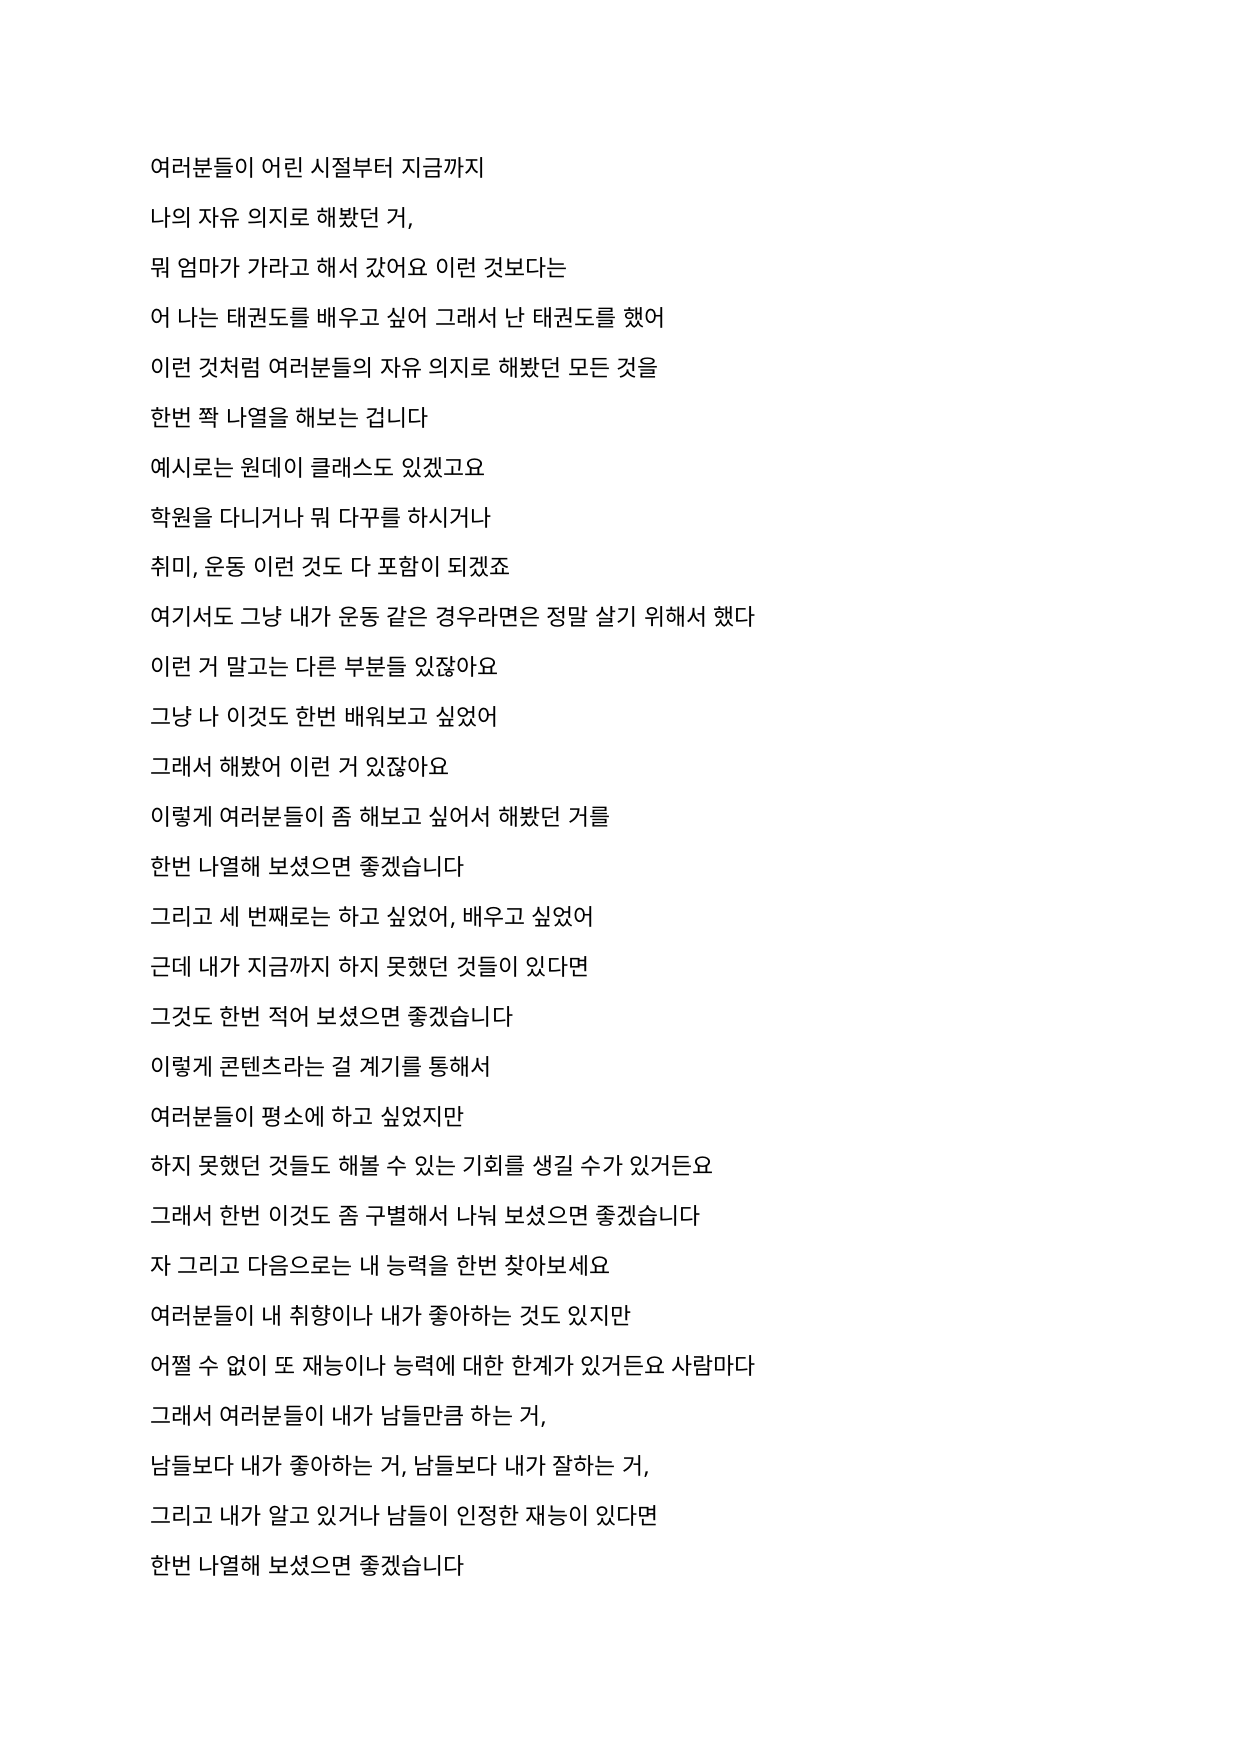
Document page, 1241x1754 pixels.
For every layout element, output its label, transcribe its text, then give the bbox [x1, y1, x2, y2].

text 근데 내가 지금까지 하지 못했던 것들이 있다면 [150, 949, 1090, 982]
text 그리고 세 번째로는 하고 싶었어, 배우고 싶었어 [150, 899, 1090, 932]
text 이렇게 여러분들이 좀 해보고 싶어서 해봤던 거를 [150, 799, 1090, 832]
text 그냥 나 이것도 한번 배워보고 싶었어 [150, 699, 1090, 732]
text 하지 못했던 것들도 해볼 수 있는 기회를 생길 수가 있거든요 [150, 1148, 1090, 1181]
text 여러분들이 내 취향이나 내가 좋아하는 것도 있지만 [150, 1298, 1090, 1331]
text 여러분들이 어린 시절부터 지금까지 [150, 150, 1090, 183]
text 이런 것처럼 여러분들의 자유 의지로 해봤던 모든 것을 [150, 350, 1090, 383]
text 이렇게 콘텐츠라는 걸 계기를 통해서 [150, 1048, 1090, 1082]
text 취미, 운동 이런 것도 다 포함이 되겠죠 [150, 549, 1090, 583]
text 나의 자유 의지로 해봤던 거, [150, 200, 1090, 233]
text 그리고 내가 알고 있거나 남들이 인정한 재능이 있다면 [150, 1498, 1090, 1531]
text 어쩔 수 없이 또 재능이나 능력에 대한 한계가 있거든요 사람마다 [150, 1348, 1090, 1381]
text 그래서 여러분들이 내가 남들만큼 하는 거, [150, 1398, 1090, 1431]
text 그것도 한번 적어 보셨으면 좋겠습니다 [150, 998, 1090, 1032]
text 뭐 엄마가 가라고 해서 갔어요 이런 것보다는 [150, 250, 1090, 283]
text 남들보다 내가 좋아하는 거, 남들보다 내가 잘하는 거, [150, 1448, 1090, 1481]
text 자 그리고 다음으로는 내 능력을 한번 찾아보세요 [150, 1248, 1090, 1281]
text 한번 쫙 나열을 해보는 겁니다 [150, 399, 1090, 433]
text 한번 나열해 보셨으면 좋겠습니다 [150, 849, 1090, 882]
text 여기서도 그냥 내가 운동 같은 경우라면은 정말 살기 위해서 했다 [150, 599, 1090, 632]
text 예시로는 원데이 클래스도 있겠고요 [150, 449, 1090, 483]
text 여러분들이 평소에 하고 싶었지만 [150, 1098, 1090, 1132]
text 학원을 다니거나 뭐 다꾸를 하시거나 [150, 499, 1090, 533]
text 이런 거 말고는 다른 부분들 있잖아요 [150, 649, 1090, 682]
text 그래서 한번 이것도 좀 구별해서 나눠 보셨으면 좋겠습니다 [150, 1198, 1090, 1231]
text 어 나는 태권도를 배우고 싶어 그래서 난 태권도를 했어 [150, 300, 1090, 333]
text 그래서 해봤어 이런 거 있잖아요 [150, 749, 1090, 782]
text 한번 나열해 보셨으면 좋겠습니다 [150, 1548, 1090, 1581]
